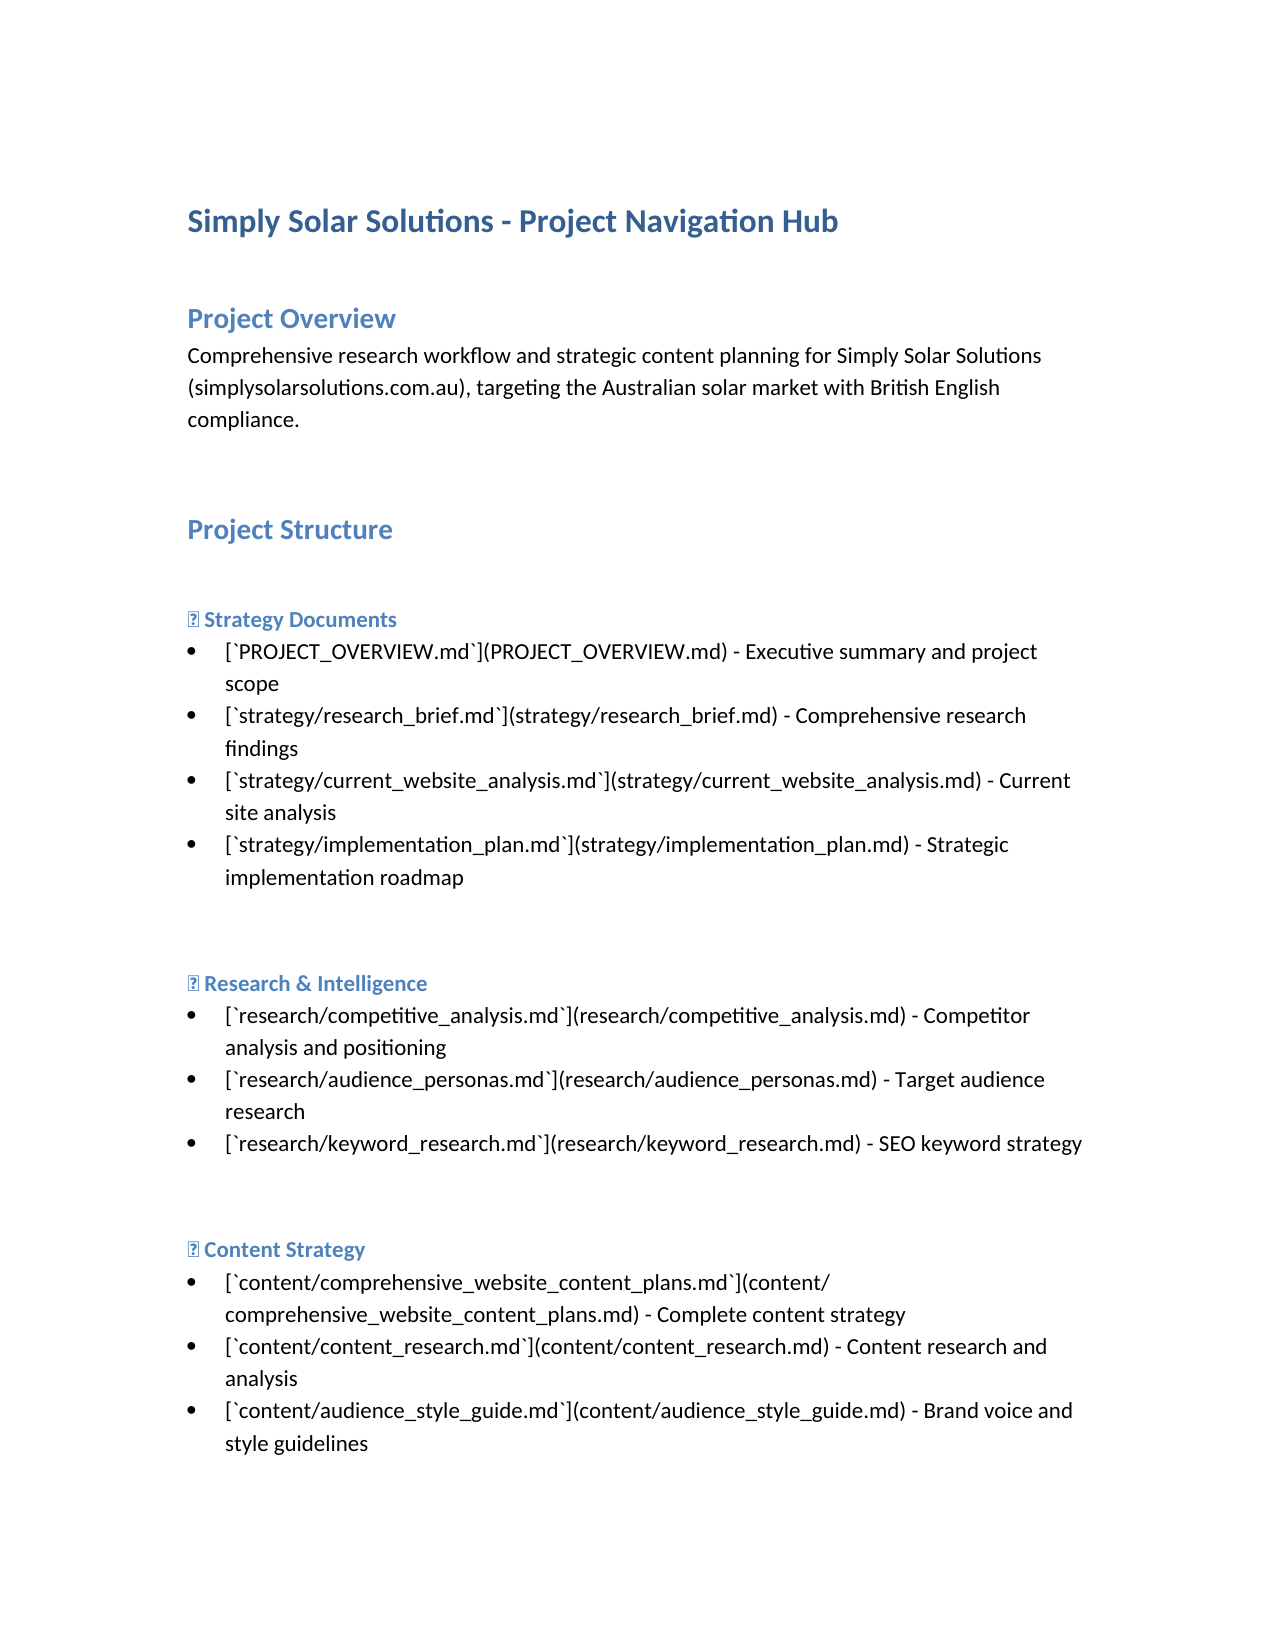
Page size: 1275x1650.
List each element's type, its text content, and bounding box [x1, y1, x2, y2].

subtitle Simply Solar Solutions - Project Navigation Hub [187, 200, 1087, 241]
list [`research/keyword_research.md`](research/keyword_research.md) - SEO keyword strategy [187, 1129, 1087, 1158]
list [`research/audience_personas.md`](research/audience_personas.md) - Target audience research [187, 1065, 1087, 1125]
subtitle Project Structure [187, 511, 1087, 547]
subtitle 📁 Research & Intelligence [187, 969, 1087, 997]
list [`strategy/research_brief.md`](strategy/research_brief.md) - Comprehensive research findings [187, 702, 1087, 762]
subtitle Project Overview [187, 300, 1087, 335]
list [`strategy/current_website_analysis.md`](strategy/current_website_analysis.md) - Current site analysis [187, 766, 1087, 826]
subtitle 📁 Content Strategy [187, 1236, 1087, 1264]
list [`PROJECT_OVERVIEW.md`](PROJECT_OVERVIEW.md) - Executive summary and project scope [187, 637, 1087, 697]
list [`content/comprehensive_website_content_plans.md`](content/comprehensive_website_content_plans.md) - Complete content strategy [187, 1268, 1087, 1328]
text Comprehensive research workflow and strategic content planning for Simply Solar Solutions (simplysolarsolutions.com.au), targeting the Australian solar market with British English compliance. [187, 341, 1087, 433]
list [`content/audience_style_guide.md`](content/audience_style_guide.md) - Brand voice and style guidelines [187, 1397, 1087, 1457]
list [`strategy/implementation_plan.md`](strategy/implementation_plan.md) - Strategic implementation roadmap [187, 830, 1087, 891]
list [`research/competitive_analysis.md`](research/competitive_analysis.md) - Competitor analysis and positioning [187, 1001, 1087, 1061]
subtitle 📁 Strategy Documents [187, 605, 1087, 633]
list [`content/content_research.md`](content/content_research.md) - Content research and analysis [187, 1332, 1087, 1392]
